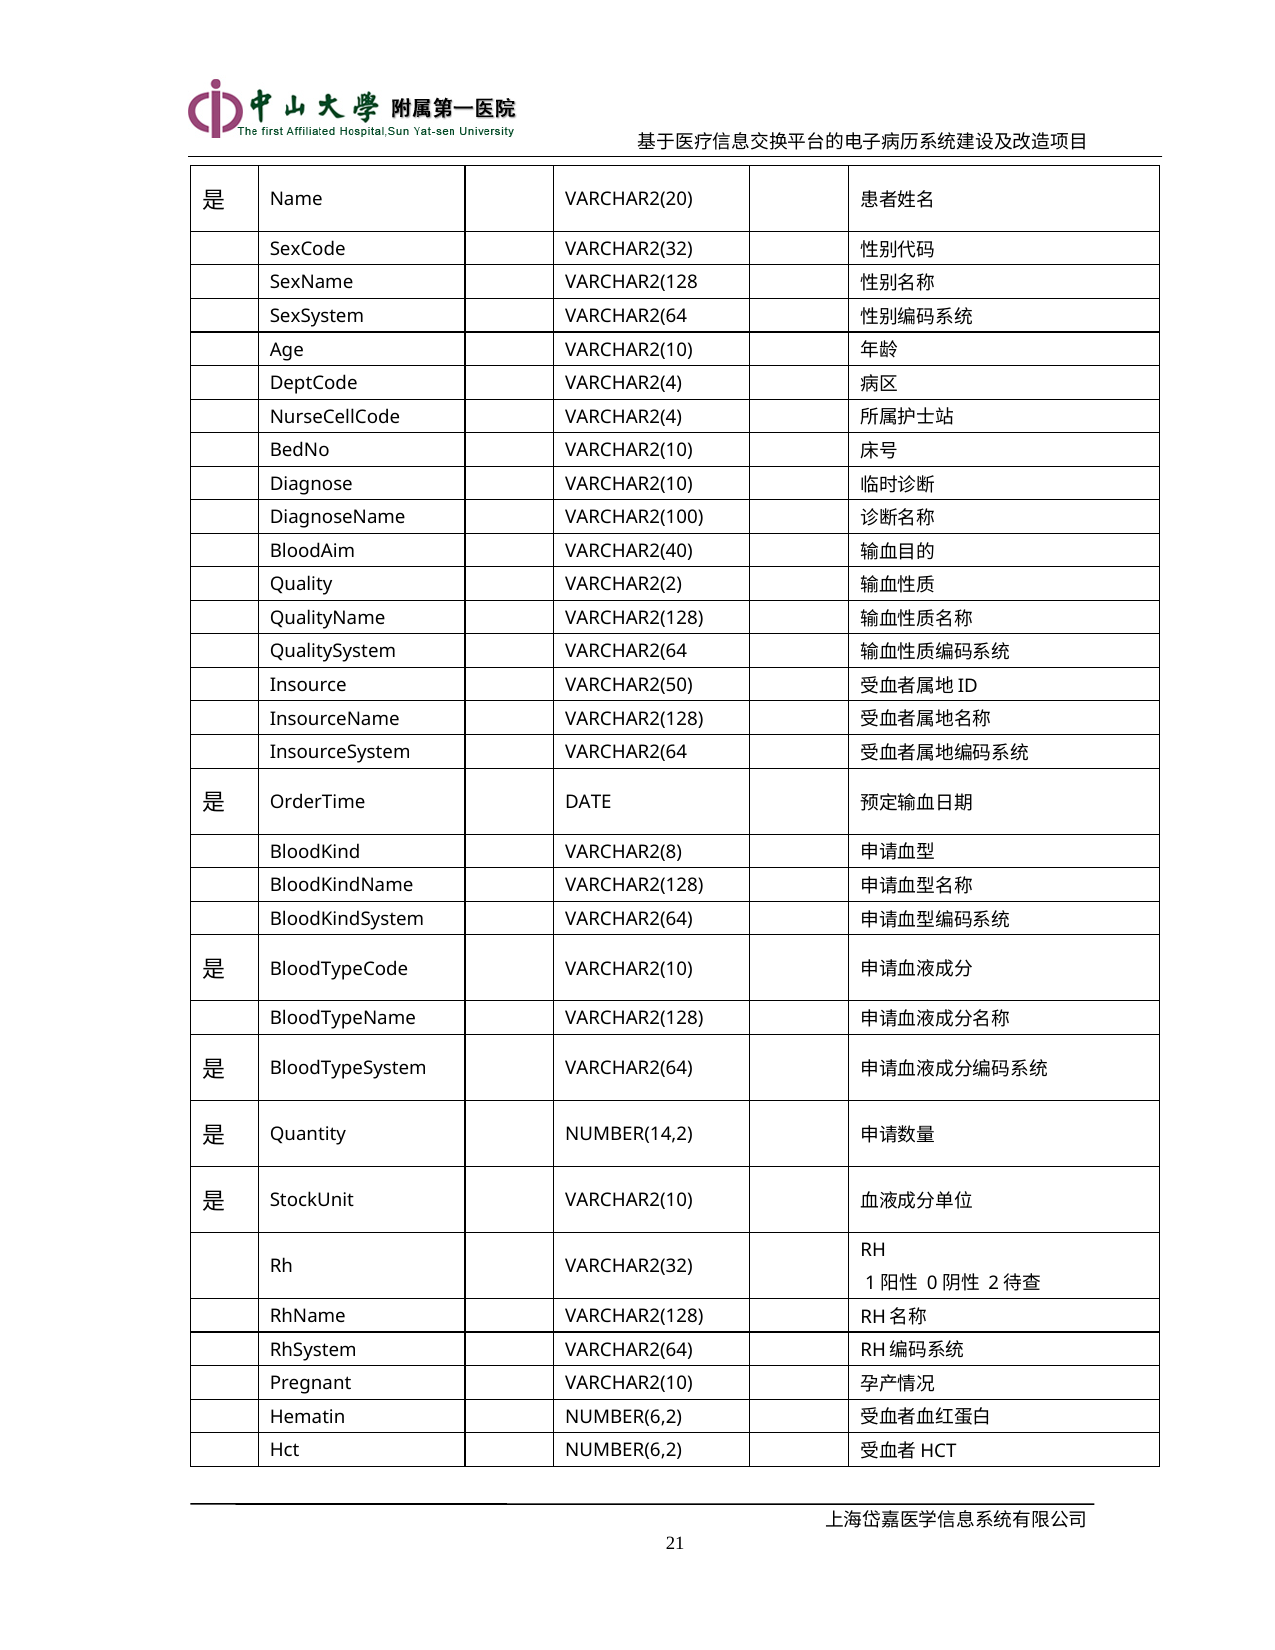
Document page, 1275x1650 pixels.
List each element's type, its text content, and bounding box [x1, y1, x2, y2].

table_cell [750, 567, 848, 600]
table_cell [750, 735, 848, 767]
table_cell 申请血型 [849, 835, 1159, 867]
table_cell VARCHAR2(10) [554, 935, 749, 1000]
table_cell 性别代码 [849, 232, 1159, 264]
table_cell Diagnose [259, 467, 464, 499]
table_cell BloodKindSystem [259, 902, 464, 934]
table_cell 临时诊断 [849, 467, 1159, 499]
table_cell 输血性质名称 [849, 601, 1159, 633]
table_cell Hematin [259, 1400, 464, 1432]
table_cell 输血性质编码系统 [849, 634, 1159, 667]
table_cell VARCHAR2(128) [554, 701, 749, 734]
table_cell [191, 534, 258, 566]
table_cell DATE [554, 769, 749, 833]
table_cell VARCHAR2(4) [554, 366, 749, 398]
table_cell VARCHAR2(32) [554, 1233, 749, 1298]
table_cell OrderTime [259, 769, 464, 833]
table_cell [191, 868, 258, 901]
table_cell 年龄 [849, 333, 1159, 365]
table_cell VARCHAR2(8) [554, 835, 749, 867]
table_cell [466, 400, 553, 432]
table_cell [191, 299, 258, 331]
table_cell RH 1 阳性 0 阴性 2 待查 [849, 1233, 1159, 1298]
table_cell [466, 935, 553, 1000]
table_cell [466, 567, 553, 600]
table_cell [466, 1167, 553, 1232]
table_cell [750, 701, 848, 734]
table_cell [750, 902, 848, 934]
table_cell BloodKindName [259, 868, 464, 901]
table_cell BloodTypeSystem [259, 1035, 464, 1100]
table_cell [466, 668, 553, 700]
table_cell VARCHAR2(10) [554, 333, 749, 365]
table_cell VARCHAR2(64 [554, 634, 749, 667]
table_cell [191, 433, 258, 466]
table_cell VARCHAR2(128) [554, 601, 749, 633]
table_cell [750, 433, 848, 466]
table_cell [191, 601, 258, 633]
table_cell RhName [259, 1299, 464, 1331]
table_cell [466, 500, 553, 533]
table_cell [466, 366, 553, 398]
table_cell SexCode [259, 232, 464, 264]
table_cell [191, 567, 258, 600]
table_cell [191, 902, 258, 934]
table_cell [750, 400, 848, 432]
table_cell [466, 534, 553, 566]
table_cell [191, 366, 258, 398]
table_cell [466, 232, 553, 264]
table_cell 是 [191, 1035, 258, 1100]
table_cell Pregnant [259, 1366, 464, 1398]
table_cell [466, 1333, 553, 1365]
table_cell 申请数量 [849, 1101, 1159, 1166]
table_cell VARCHAR2(128 [554, 265, 749, 298]
table_cell [466, 735, 553, 767]
table_cell [466, 299, 553, 331]
table_cell [191, 232, 258, 264]
table_cell VARCHAR2(128) [554, 1001, 749, 1034]
table_cell 性别编码系统 [849, 299, 1159, 331]
table_cell [750, 769, 848, 833]
table_cell NUMBER(6,2) [554, 1400, 749, 1432]
table_cell [466, 265, 553, 298]
table_cell [466, 902, 553, 934]
table_cell [191, 1400, 258, 1432]
table_cell [750, 500, 848, 533]
table_cell [750, 299, 848, 331]
table_cell [466, 868, 553, 901]
table_cell [191, 467, 258, 499]
table_cell [750, 333, 848, 365]
picture [187, 75, 518, 149]
table_cell Rh [259, 1233, 464, 1298]
table_cell [466, 701, 553, 734]
table_cell [750, 835, 848, 867]
table_cell VARCHAR2(64 [554, 735, 749, 767]
table_cell 输血目的 [849, 534, 1159, 566]
table_cell [191, 1333, 258, 1365]
table_cell VARCHAR2(64) [554, 1035, 749, 1100]
table_cell 受血者属地编码系统 [849, 735, 1159, 767]
table_cell [750, 668, 848, 700]
table_cell RH编码系统 [849, 1333, 1159, 1365]
table_cell Insource [259, 668, 464, 700]
table_cell 是 [191, 166, 258, 231]
table_cell [466, 769, 553, 833]
table_cell [191, 634, 258, 667]
table_cell 受血者属地名称 [849, 701, 1159, 734]
table_cell 是 [191, 1167, 258, 1232]
table_cell 性别名称 [849, 265, 1159, 298]
table_cell [191, 1366, 258, 1398]
table_cell [750, 166, 848, 231]
table_cell [750, 534, 848, 566]
table_cell BloodAim [259, 534, 464, 566]
table_cell [466, 1101, 553, 1166]
table_cell [750, 1001, 848, 1034]
table_cell QualitySystem [259, 634, 464, 667]
table_cell [750, 1400, 848, 1432]
table_cell [750, 1433, 848, 1466]
table_cell [191, 1001, 258, 1034]
table_cell [750, 265, 848, 298]
table_cell [750, 232, 848, 264]
table_cell [466, 333, 553, 365]
table_cell [750, 467, 848, 499]
table_cell BloodTypeCode [259, 935, 464, 1000]
table_cell [466, 1233, 553, 1298]
table_cell Age [259, 333, 464, 365]
table_cell 是 [191, 1101, 258, 1166]
table_cell Name [259, 166, 464, 231]
table_cell BloodKind [259, 835, 464, 867]
table_cell [750, 1101, 848, 1166]
table_cell [750, 1299, 848, 1331]
table_cell [750, 601, 848, 633]
table_cell [750, 634, 848, 667]
table_cell 孕产情况 [849, 1366, 1159, 1398]
table_cell RhSystem [259, 1333, 464, 1365]
table_cell VARCHAR2(64) [554, 1333, 749, 1365]
table_cell VARCHAR2(4) [554, 400, 749, 432]
table_cell [466, 1299, 553, 1331]
table_cell [750, 868, 848, 901]
table_cell [191, 1233, 258, 1298]
table_cell [466, 1433, 553, 1466]
table_cell VARCHAR2(10) [554, 1366, 749, 1398]
table_cell 血液成分单位 [849, 1167, 1159, 1232]
table_cell [191, 400, 258, 432]
table_cell SexSystem [259, 299, 464, 331]
table_cell DiagnoseName [259, 500, 464, 533]
table_cell [466, 601, 553, 633]
table_cell [750, 366, 848, 398]
table_cell [191, 835, 258, 867]
table_cell BedNo [259, 433, 464, 466]
table_cell SexName [259, 265, 464, 298]
table_cell BloodTypeName [259, 1001, 464, 1034]
table_cell VARCHAR2(10) [554, 433, 749, 466]
table_cell [191, 1299, 258, 1331]
table_cell [466, 1001, 553, 1034]
table_cell VARCHAR2(64 [554, 299, 749, 331]
table_cell 诊断名称 [849, 500, 1159, 533]
table_cell 受血者属地ID [849, 668, 1159, 700]
table_cell [466, 166, 553, 231]
table_cell [750, 1366, 848, 1398]
table_cell [750, 1167, 848, 1232]
table_cell [191, 1433, 258, 1466]
table_cell [191, 265, 258, 298]
table_cell Quality [259, 567, 464, 600]
table_cell InsourceSystem [259, 735, 464, 767]
table_cell VARCHAR2(20) [554, 166, 749, 231]
table_cell [750, 1035, 848, 1100]
table_cell VARCHAR2(10) [554, 467, 749, 499]
table_cell StockUnit [259, 1167, 464, 1232]
table_cell VARCHAR2(64) [554, 902, 749, 934]
table_cell InsourceName [259, 701, 464, 734]
table_cell 申请血液成分名称 [849, 1001, 1159, 1034]
table_cell [191, 333, 258, 365]
table_cell NUMBER(14,2) [554, 1101, 749, 1166]
table_cell [191, 500, 258, 533]
table_cell [466, 467, 553, 499]
table_cell 是 [191, 769, 258, 833]
table_cell VARCHAR2(10) [554, 1167, 749, 1232]
table_cell NUMBER(6,2) [554, 1433, 749, 1466]
table_cell VARCHAR2(100) [554, 500, 749, 533]
table_cell VARCHAR2(50) [554, 668, 749, 700]
table_cell [466, 835, 553, 867]
table_cell Quantity [259, 1101, 464, 1166]
table_cell Hct [259, 1433, 464, 1466]
table_cell 是 [191, 935, 258, 1000]
table_cell NurseCellCode [259, 400, 464, 432]
table_cell [191, 668, 258, 700]
table_cell 患者姓名 [849, 166, 1159, 231]
table_cell 受血者血红蛋白 [849, 1400, 1159, 1432]
table_cell 床号 [849, 433, 1159, 466]
table_cell [750, 1233, 848, 1298]
table_cell 申请血液成分 [849, 935, 1159, 1000]
table_cell 受血者HCT [849, 1433, 1159, 1466]
table_cell [466, 1035, 553, 1100]
table_cell [466, 433, 553, 466]
table_cell [750, 1333, 848, 1365]
table_cell [466, 634, 553, 667]
table_cell 申请血液成分编码系统 [849, 1035, 1159, 1100]
table_cell RH名称 [849, 1299, 1159, 1331]
table_cell VARCHAR2(32) [554, 232, 749, 264]
table_cell 病区 [849, 366, 1159, 398]
table_cell 输血性质 [849, 567, 1159, 600]
table_cell [750, 935, 848, 1000]
table_cell [466, 1366, 553, 1398]
table_cell DeptCode [259, 366, 464, 398]
table_cell 申请血型名称 [849, 868, 1159, 901]
table_cell VARCHAR2(40) [554, 534, 749, 566]
table_cell VARCHAR2(2) [554, 567, 749, 600]
table_cell VARCHAR2(128) [554, 868, 749, 901]
table_cell VARCHAR2(128) [554, 1299, 749, 1331]
table_cell [191, 701, 258, 734]
table_cell [466, 1400, 553, 1432]
table_cell 预定输血日期 [849, 769, 1159, 833]
table_cell 申请血型编码系统 [849, 902, 1159, 934]
table_cell [191, 735, 258, 767]
table_cell QualityName [259, 601, 464, 633]
table_cell 所属护士站 [849, 400, 1159, 432]
